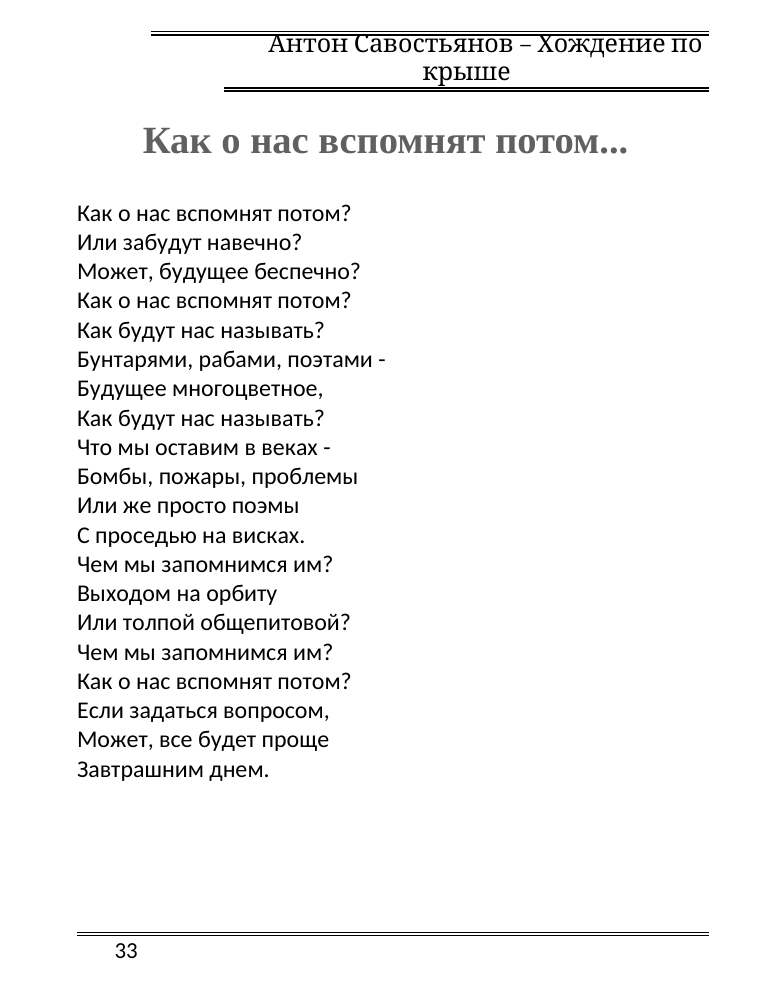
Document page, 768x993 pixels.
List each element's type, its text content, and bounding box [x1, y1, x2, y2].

subtitle Как о нас вспомнят потом... [105, 117, 709, 161]
text Как о нас вспомнят потом? Или забудут навечно? Может, будущее беспечно? Как о нас вспомнят потом? Как будут нас называть? Бунтарями, рабами, поэтами - Будущее многоцветное, Как будут нас называть? Что мы оставим в веках - Бомбы, пожары, проблемы Или же просто поэмы С проседью на висках. Чем мы запомнимся им? Выходом на орбиту Или толпой общепитовой? Чем мы запомнимся им? Как о нас вспомнят потом? Если задаться вопросом, Может, все будет проще Завтрашним днем. [77, 198, 709, 783]
